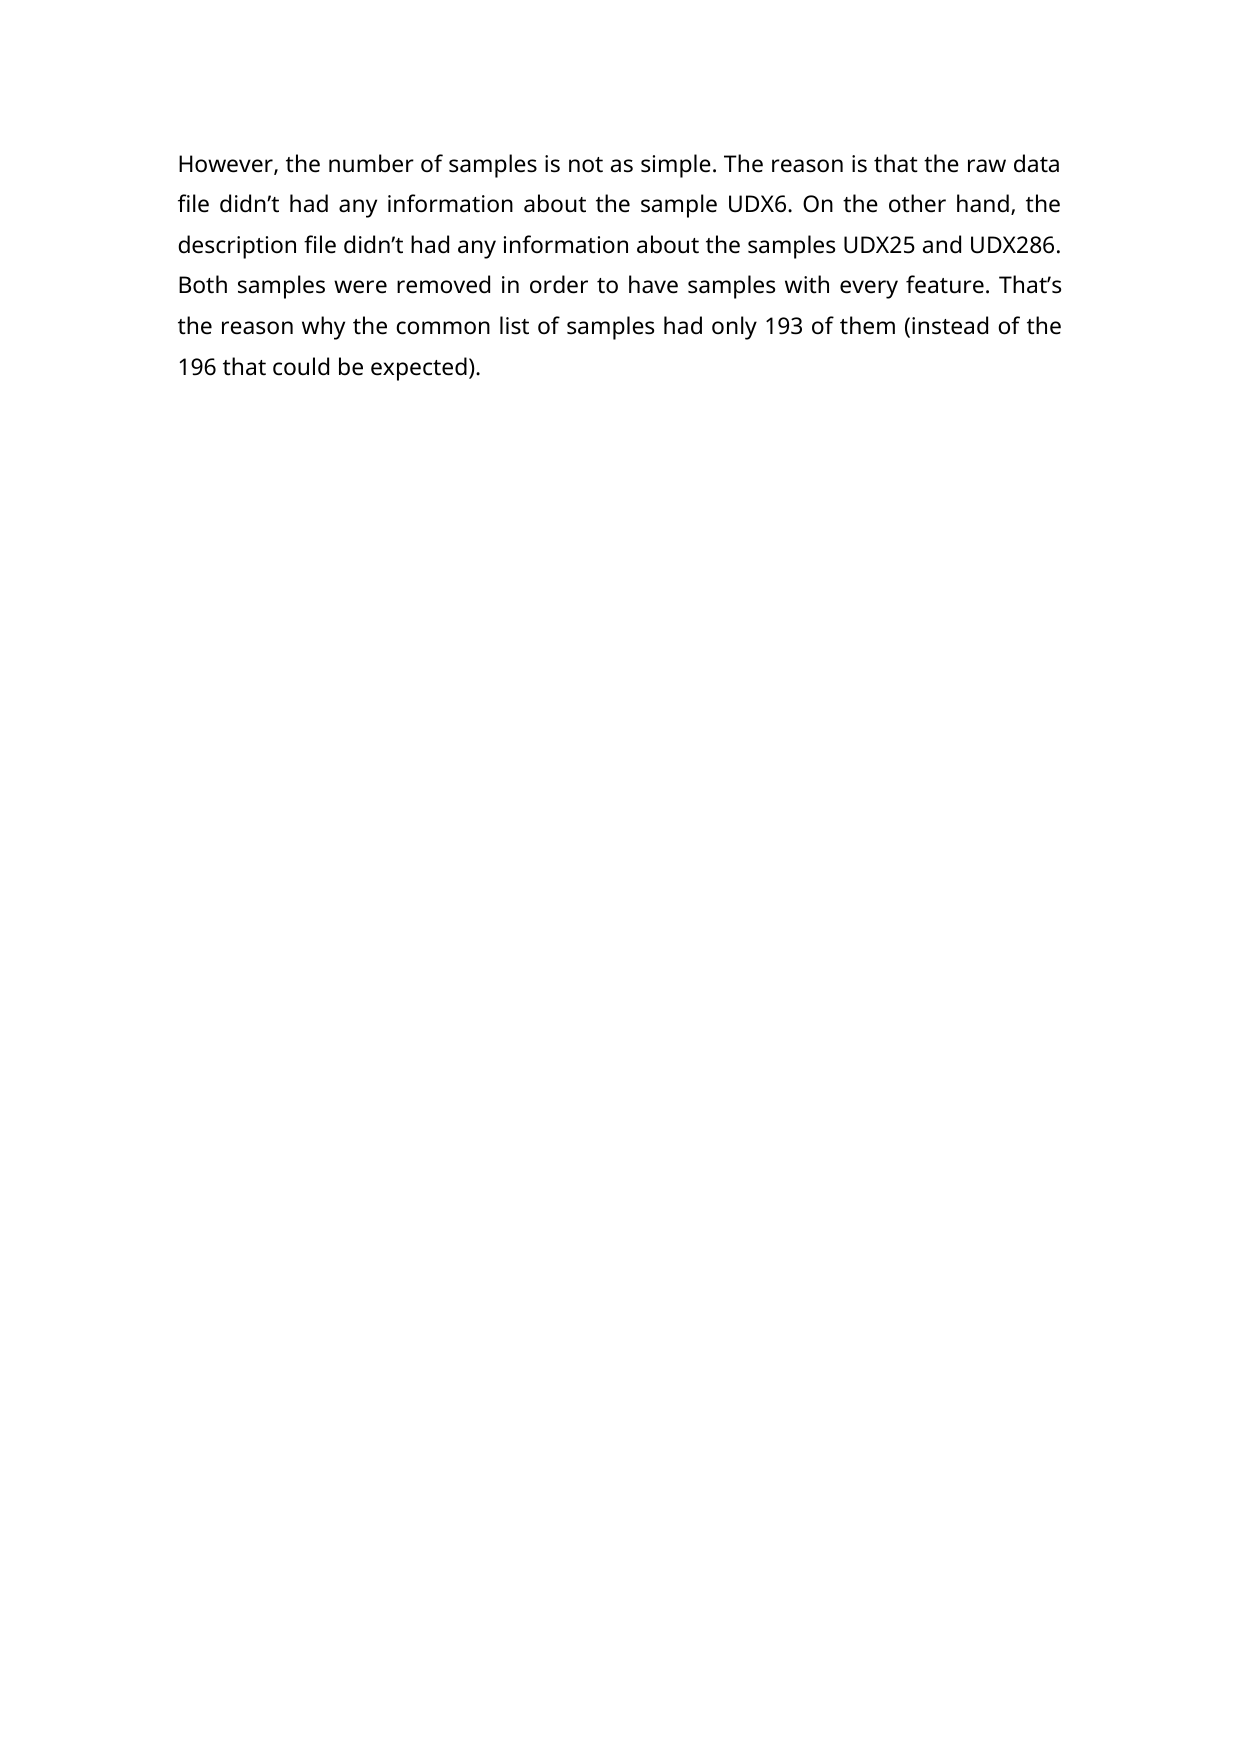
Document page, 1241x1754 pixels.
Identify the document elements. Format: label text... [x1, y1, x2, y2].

text However, the number of samples is not as simple. The reason is that the raw data file didn’t had any information about the sample UDX6. On the other hand, the description file didn’t had any information about the samples UDX25 and UDX286. Both samples were removed in order to have samples with every feature. That’s the reason why the common list of samples had only 193 of them (instead of the 196 that could be expected). [177, 148, 1063, 382]
